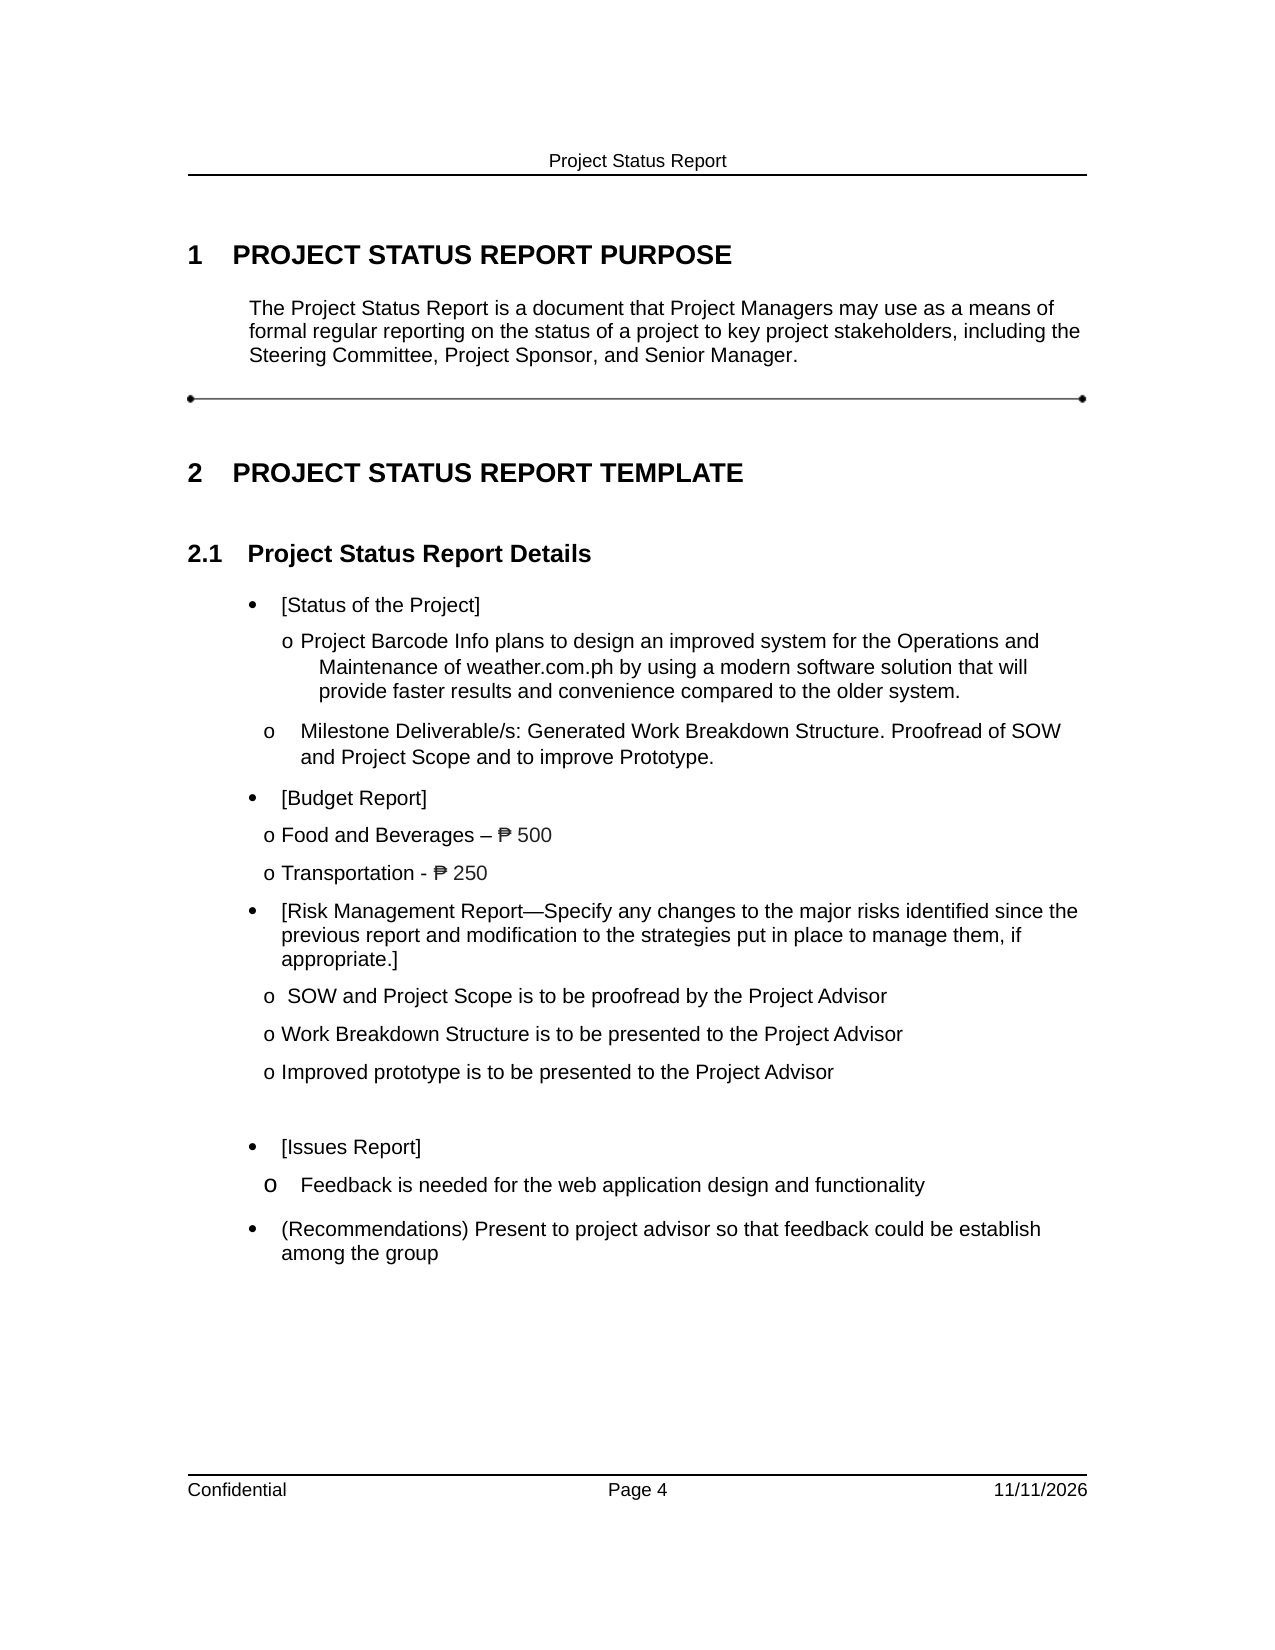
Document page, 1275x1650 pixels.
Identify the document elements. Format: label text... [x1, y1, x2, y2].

subtitle PROJECT STATUS REPORT TEMPLATE [187, 457, 1087, 489]
text [Risk Management Report—Specify any changes to the major risks identified since the previous report and modification to the strategies put in place to manage them, if appropriate.] [249, 899, 1087, 971]
list Improved prototype is to be presented to the Project Advisor [263, 1060, 1087, 1086]
list Work Breakdown Structure is to be presented to the Project Advisor [263, 1022, 1087, 1048]
list Milestone Deliverable/s: Generated Work Breakdown Structure. Proofread of SOW and Project Scope and to improve Prototype. [263, 719, 1087, 769]
subtitle Project Status Report Details [187, 539, 1087, 567]
text [Status of the Project] [249, 592, 1087, 616]
picture [187, 392, 1088, 408]
list Transportation - ₱ 250 [263, 861, 1087, 887]
list Feedback is needed for the web application design and functionality [263, 1172, 1087, 1200]
text The Project Status Report is a document that Project Managers may use as a means of formal regular reporting on the status of a project to key project stakeholders, including the Steering Committee, Project Sponsor, and Senior Manager. [249, 295, 1087, 367]
subtitle PROJECT STATUS REPORT PURPOSE [187, 239, 1087, 270]
text [Issues Report] [249, 1135, 1087, 1159]
list Food and Beverages – ₱ 500 [263, 822, 1087, 848]
text (Recommendations) Present to project advisor so that feedback could be establish among the group [249, 1217, 1087, 1264]
text [Budget Report] [249, 786, 1087, 810]
list SOW and Project Scope is to be proofread by the Project Advisor [263, 983, 1087, 1009]
list Project Barcode Info plans to design an improved system for the Operations and Maintenance of weather.com.ph by using a modern software solution that will provide faster results and convenience compared to the older system. [281, 629, 1087, 703]
